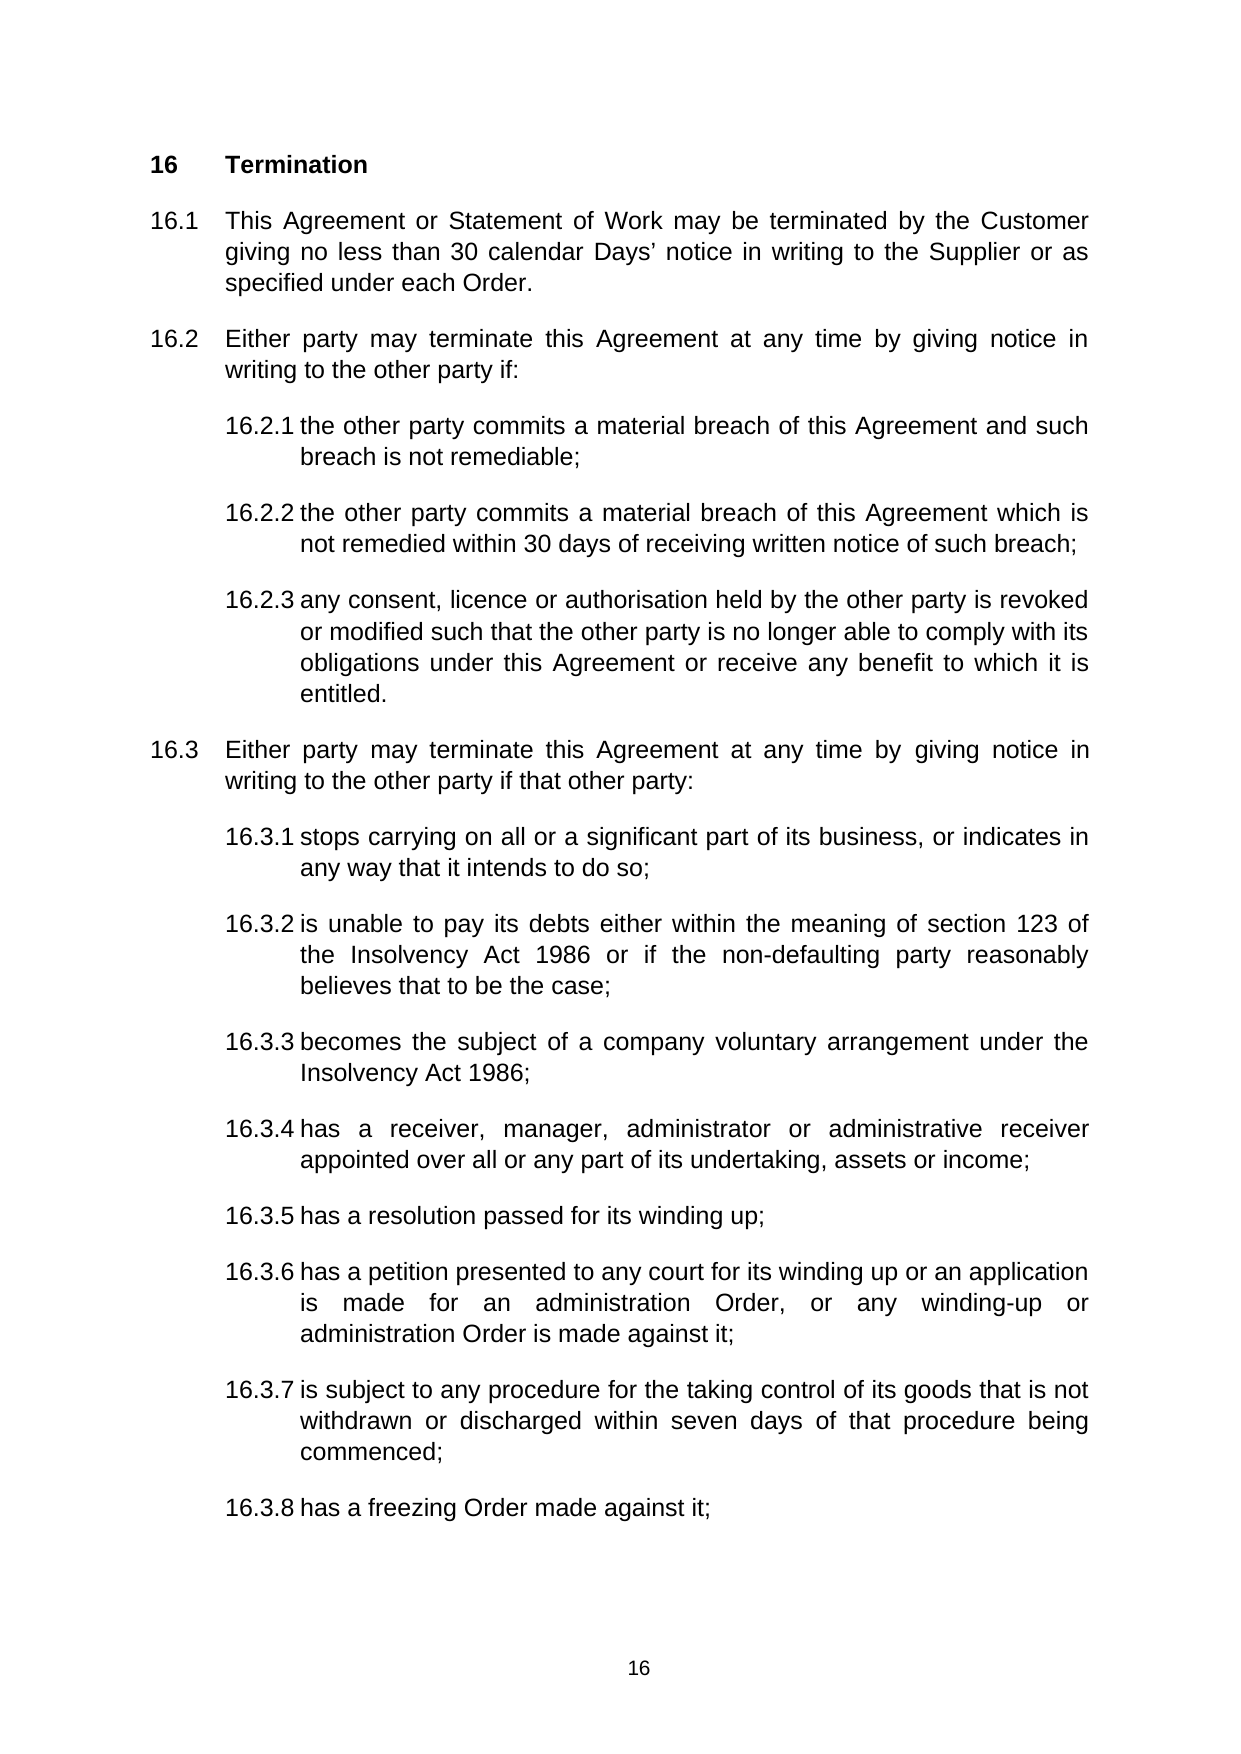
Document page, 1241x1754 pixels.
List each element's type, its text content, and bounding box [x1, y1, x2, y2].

text has a receiver, manager, administrator or administrative receiver appointed over all or any part of its undertaking, assets or income; [225, 1114, 1090, 1174]
subtitle Termination [150, 150, 1090, 179]
text any consent, licence or authorisation held by the other party is revoked or modified such that the other party is no longer able to comply with its obligations under this Agreement or receive any benefit to which it is entitled. [225, 585, 1090, 707]
text has a freezing Order made against it; [225, 1493, 1090, 1522]
text the other party commits a material breach of this Agreement which is not remedied within 30 days of receiving written notice of such breach; [225, 498, 1090, 558]
text stops carrying on all or a significant part of its business, or indicates in any way that it intends to do so; [225, 822, 1090, 881]
text has a resolution passed for its winding up; [225, 1201, 1090, 1230]
text is subject to any procedure for the taking control of its goods that is not withdrawn or discharged within seven days of that procedure being commenced; [225, 1375, 1090, 1466]
text This Agreement or Statement of Work may be terminated by the Customer giving no less than 30 calendar Days’ notice in writing to the Supplier or as specified under each Order. [150, 206, 1090, 297]
text has a petition presented to any court for its winding up or an application is made for an administration Order, or any winding-up or administration Order is made against it; [225, 1257, 1090, 1348]
text the other party commits a material breach of this Agreement and such breach is not remediable; [225, 411, 1090, 471]
text Either party may terminate this Agreement at any time by giving notice in writing to the other party if that other party: [150, 734, 1090, 794]
text becomes the subject of a company voluntary arrangement under the Insolvency Act 1986; [225, 1027, 1090, 1087]
text is unable to pay its debts either within the meaning of section 123 of the Insolvency Act 1986 or if the non-defaulting party reasonably believes that to be the case; [225, 909, 1090, 999]
text Either party may terminate this Agreement at any time by giving notice in writing to the other party if: [150, 324, 1090, 384]
